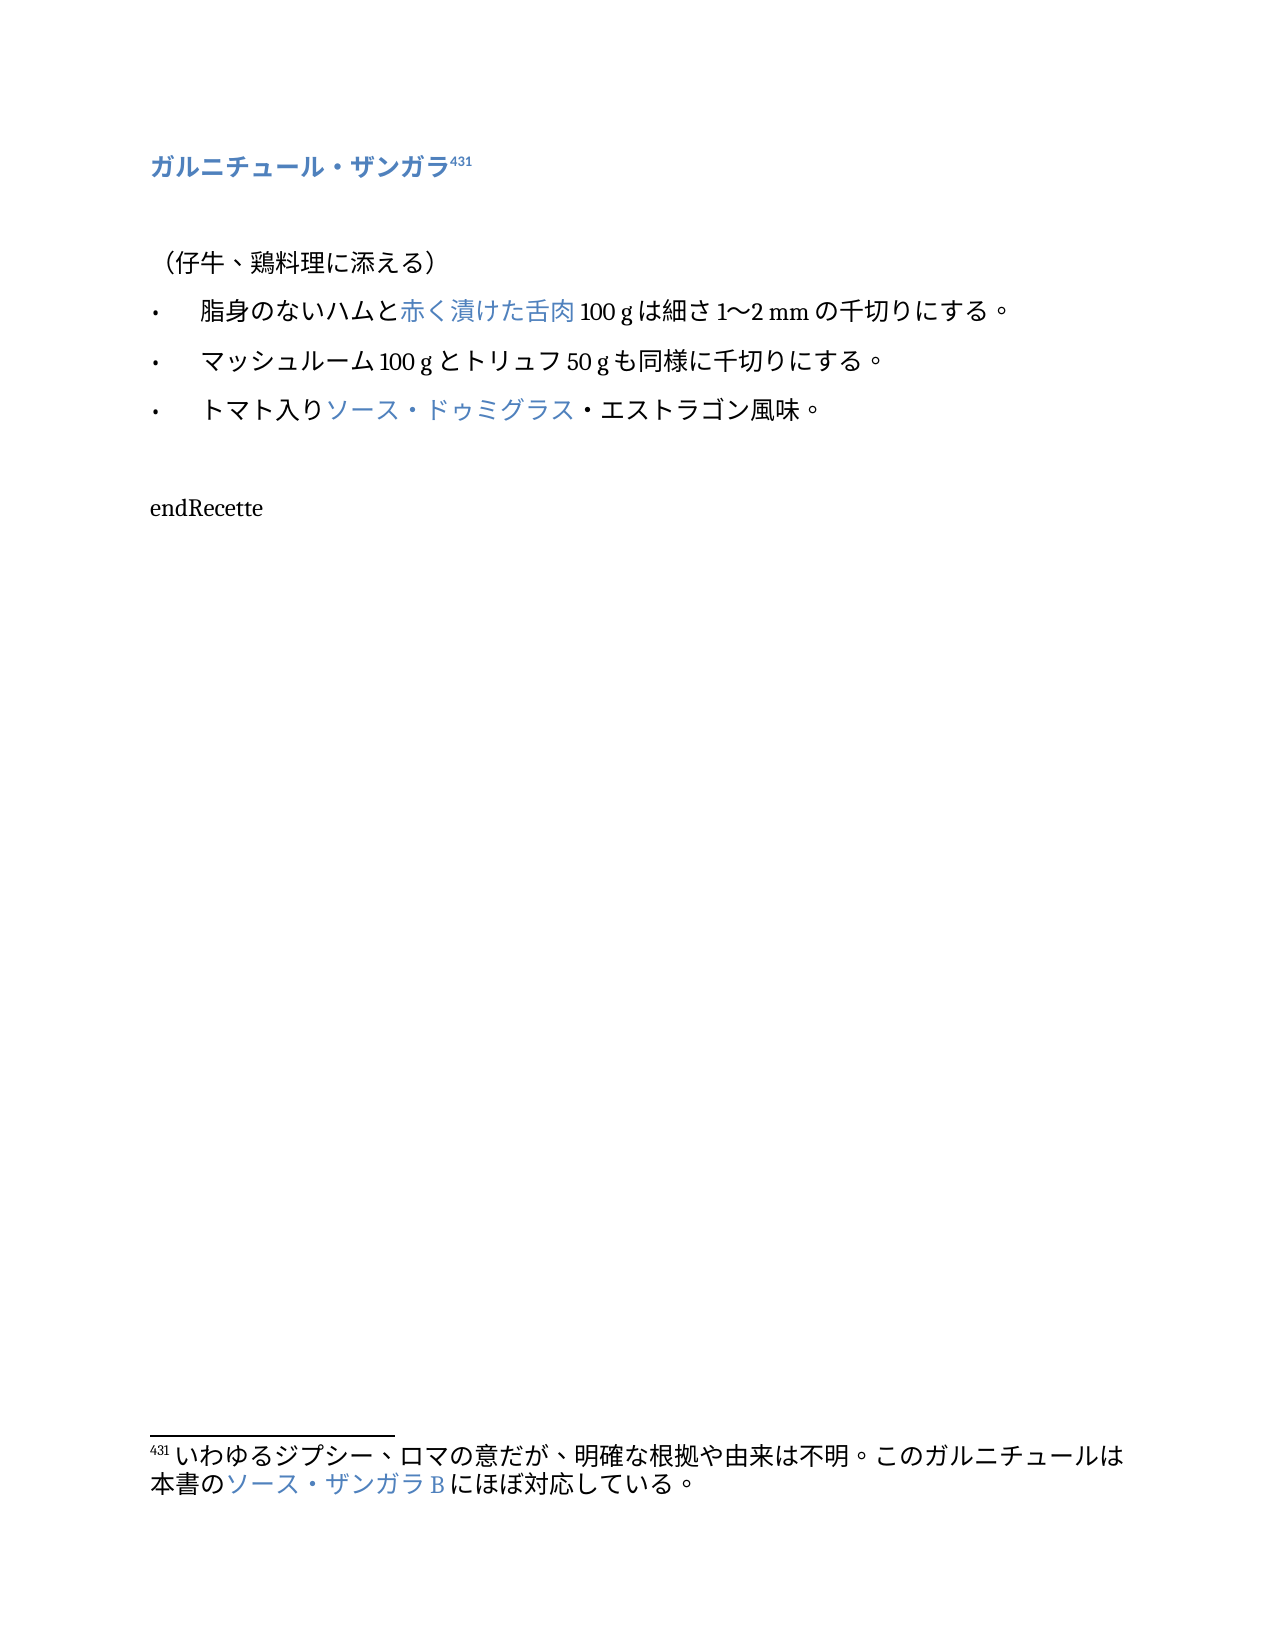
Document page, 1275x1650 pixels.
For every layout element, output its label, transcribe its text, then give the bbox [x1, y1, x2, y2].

list マッシュルーム100 gとトリュフ50 gも同様に千切りにする。 [150, 347, 1125, 376]
list 脂身のないハムと赤く漬けた舌肉 100 gは細さ1〜2 mmの千切りにする。 [150, 298, 1125, 327]
subtitle ガルニチュール・ザンガラ [150, 150, 1125, 184]
list トマト入りソース・ドゥミグラス・エストラゴン風味。 [150, 397, 1125, 426]
text endRecette [150, 494, 1125, 523]
text （仔牛、鶏料理に添える） [150, 250, 1125, 279]
